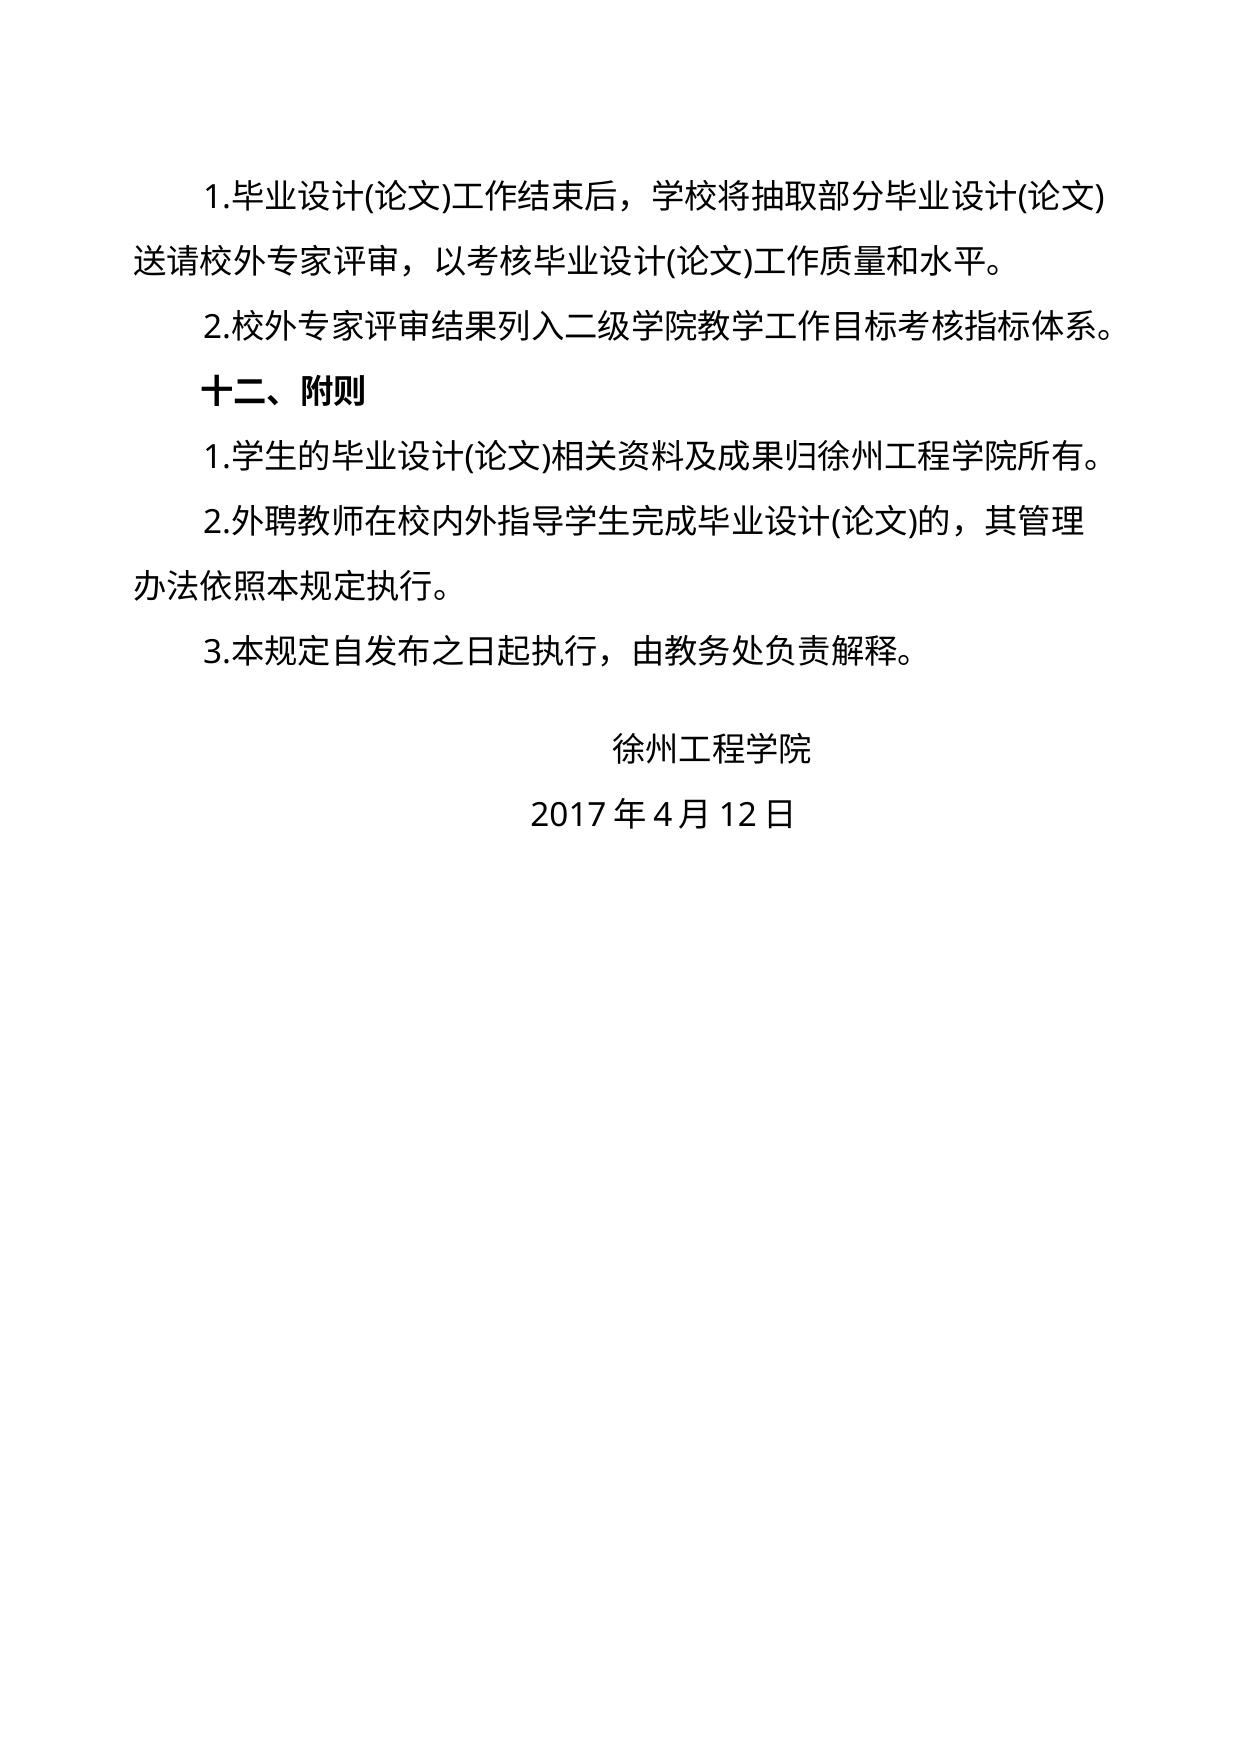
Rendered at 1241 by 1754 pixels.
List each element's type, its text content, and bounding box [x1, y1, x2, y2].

text 3.本规定自发布之日起执行，由教务处负责解释。 [133, 617, 1107, 682]
text 2.外聘教师在校内外指导学生完成毕业设计(论文)的，其管理办法依照本规定执行。 [133, 487, 1107, 617]
text 1.学生的毕业设计(论文)相关资料及成果归徐州工程学院所有。 [133, 422, 1107, 487]
text 十二、附则 [133, 357, 1107, 422]
text 2017年4月12日 [133, 779, 1107, 844]
text 2.校外专家评审结果列入二级学院教学工作目标考核指标体系。 [133, 292, 1107, 357]
text 徐州工程学院 [133, 714, 974, 779]
text 1.毕业设计(论文)工作结束后，学校将抽取部分毕业设计(论文)送请校外专家评审，以考核毕业设计(论文)工作质量和水平。 [133, 162, 1107, 292]
